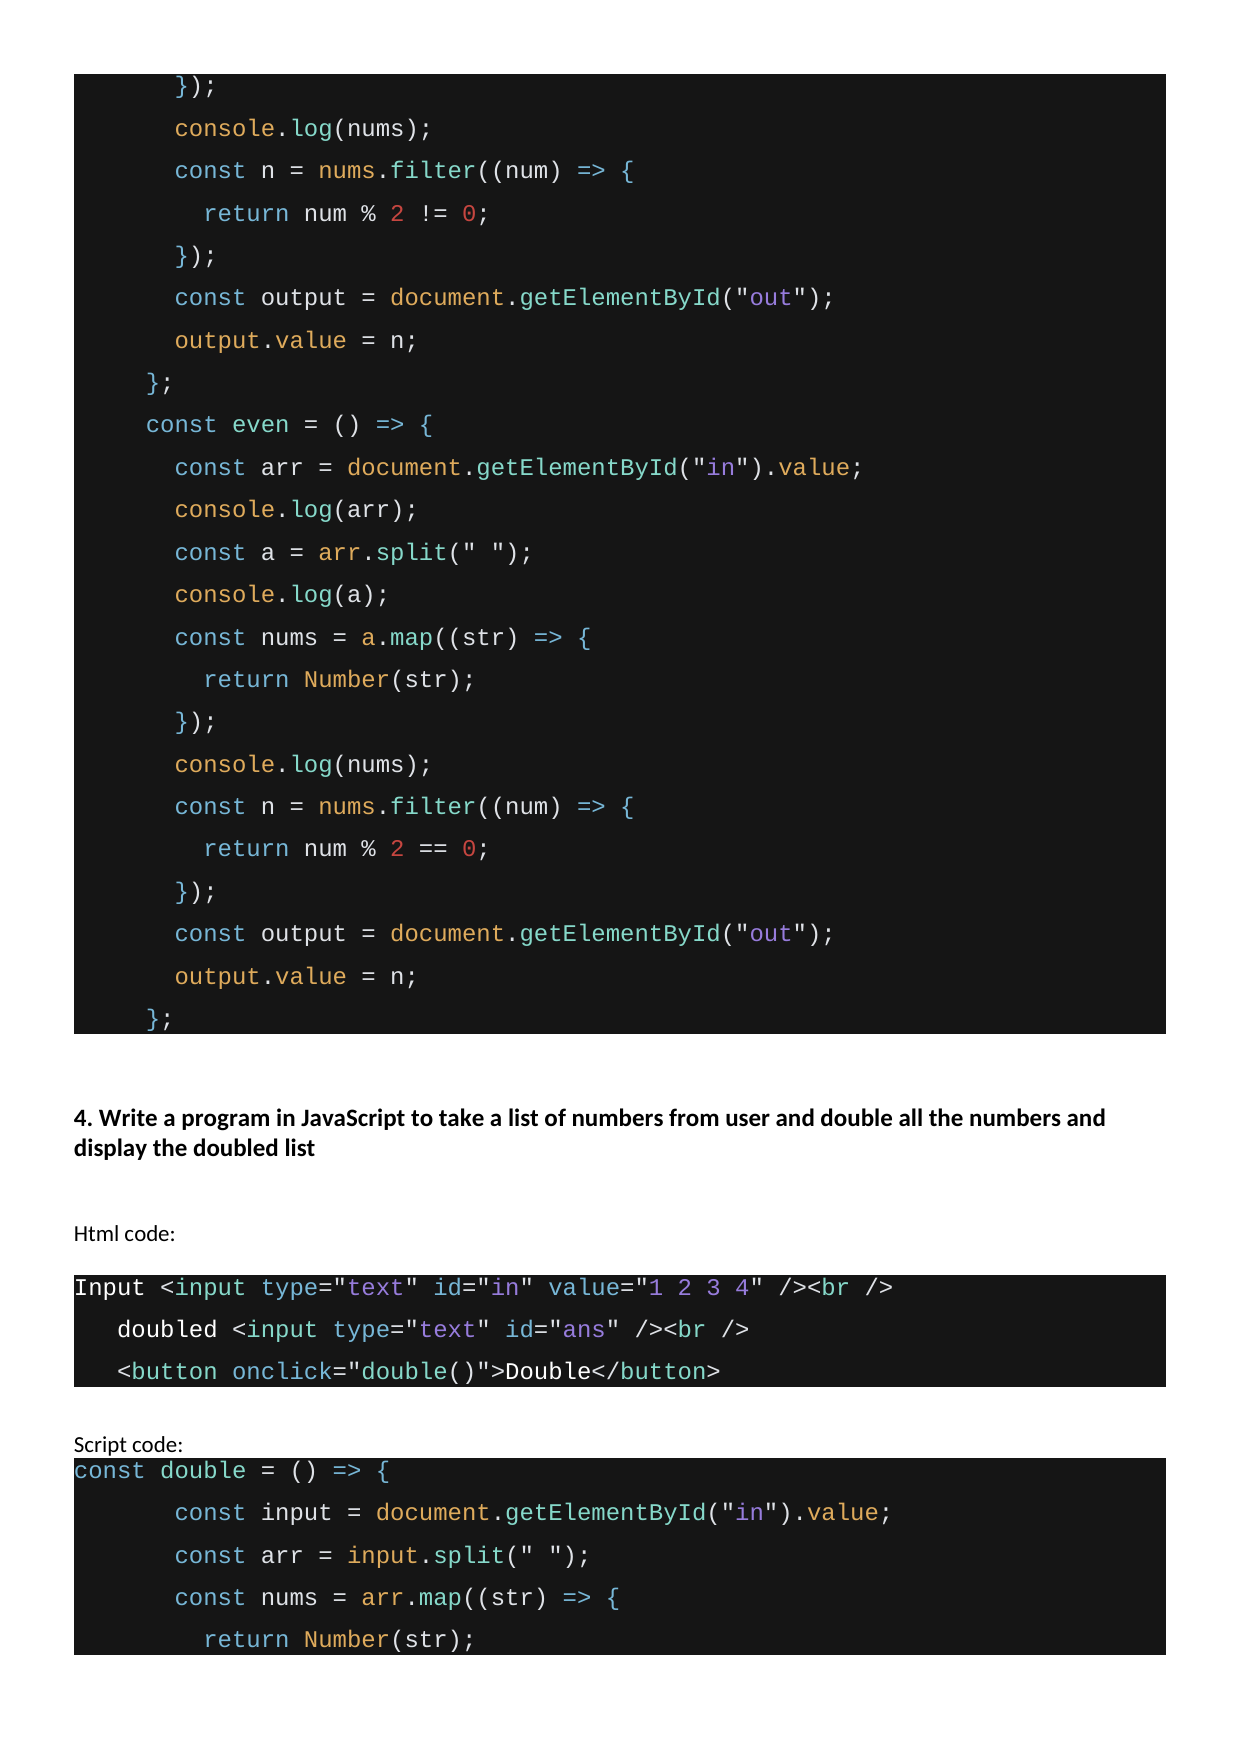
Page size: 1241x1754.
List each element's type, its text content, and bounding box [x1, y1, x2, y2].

text console.log(nums); [74, 752, 1166, 779]
text return num % 2 == 0; [74, 837, 1166, 864]
text console.log(arr); [74, 498, 1166, 525]
text const nums = a.map((str) => { [74, 625, 1166, 652]
text Input <input type="text" id="in" value="1 2 3 4" /><br /> [74, 1275, 1166, 1302]
text return Number(str); [74, 1628, 1166, 1655]
text }; [74, 1006, 1166, 1034]
text Script code: [74, 1430, 1166, 1458]
text const a = arr.split(" "); [74, 540, 1166, 567]
text <button onclick="double()">Double</button> [74, 1360, 1166, 1387]
text }); [74, 879, 1166, 906]
text const n = nums.filter((num) => { [74, 794, 1166, 822]
text const n = nums.filter((num) => { [74, 158, 1166, 186]
text const output = document.getElementById("out"); [74, 922, 1166, 949]
text const double = () => { [74, 1458, 1166, 1485]
text }); [74, 243, 1166, 271]
text }; [74, 371, 1166, 398]
text const even = () => { [74, 413, 1166, 440]
subtitle 4. Write a program in JavaScript to take a list of numbers from user and double all the numbers and display the doubled list [74, 1102, 1166, 1163]
text const input = document.getElementById("in").value; [74, 1501, 1166, 1528]
text console.log(a); [74, 582, 1166, 610]
text }); [74, 710, 1166, 737]
text const arr = input.split(" "); [74, 1543, 1166, 1570]
text doubled <input type="text" id="ans" /><br /> [74, 1317, 1166, 1344]
text return num % 2 != 0; [74, 201, 1166, 228]
text }); [74, 74, 1166, 101]
text const arr = document.getElementById("in").value; [74, 455, 1166, 482]
text return Number(str); [74, 667, 1166, 694]
text const nums = arr.map((str) => { [74, 1585, 1166, 1613]
text output.value = n; [74, 964, 1166, 991]
text console.log(nums); [74, 116, 1166, 143]
text const output = document.getElementById("out"); [74, 286, 1166, 313]
text Html code: [74, 1219, 1166, 1247]
text output.value = n; [74, 328, 1166, 355]
